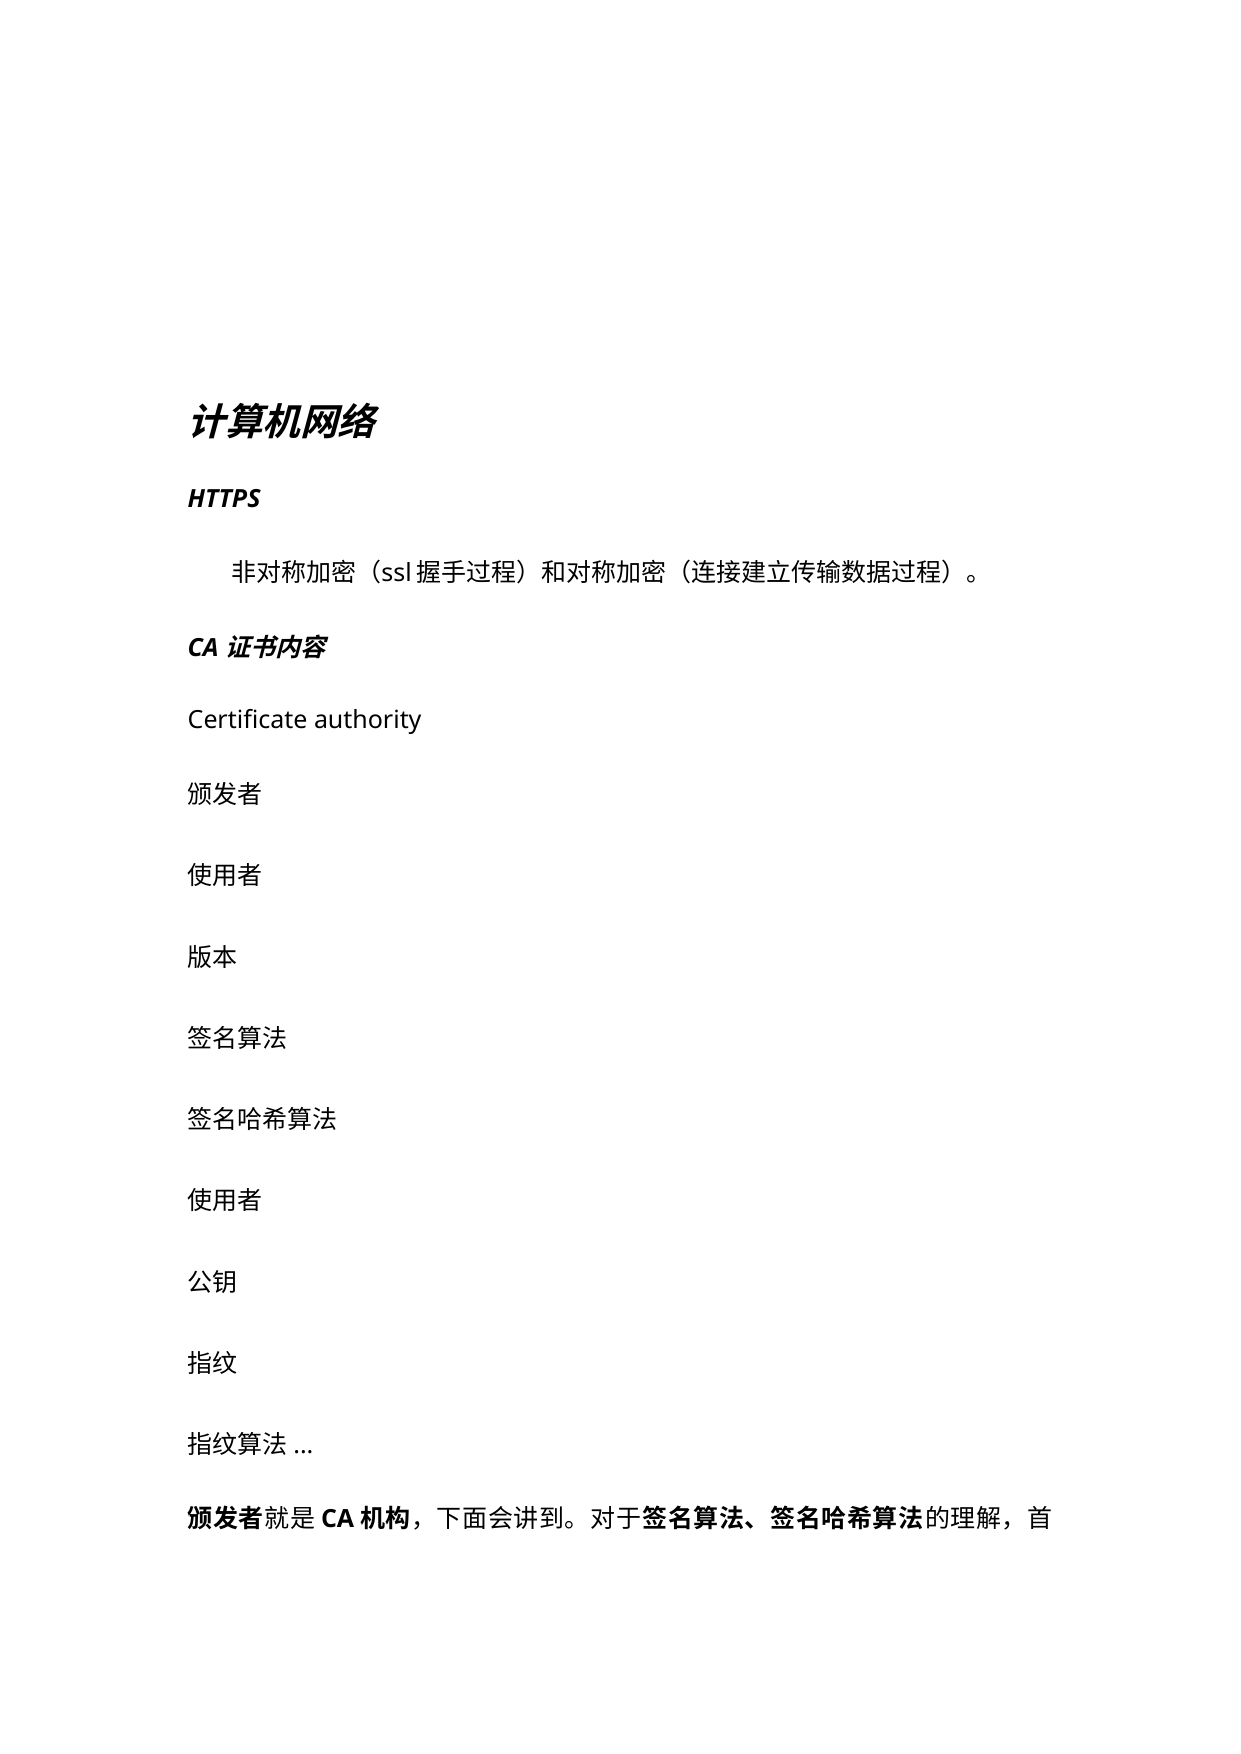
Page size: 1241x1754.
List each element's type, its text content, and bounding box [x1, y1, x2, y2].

text HTTPS [187, 465, 1053, 530]
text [187, 1484, 1053, 1549]
text CA 证书内容 [187, 613, 1053, 678]
text 非对称加密（ssl握手过程）和对称加密（连接建立传输数据过程）。 [187, 538, 1053, 603]
text Certificate authority [187, 687, 1053, 752]
text 计算机网络 [187, 387, 1053, 452]
text 颁发者 使用者 版本 签名算法 签名哈希算法 使用者 公钥 指纹 指纹算法 ... [187, 760, 1053, 1475]
